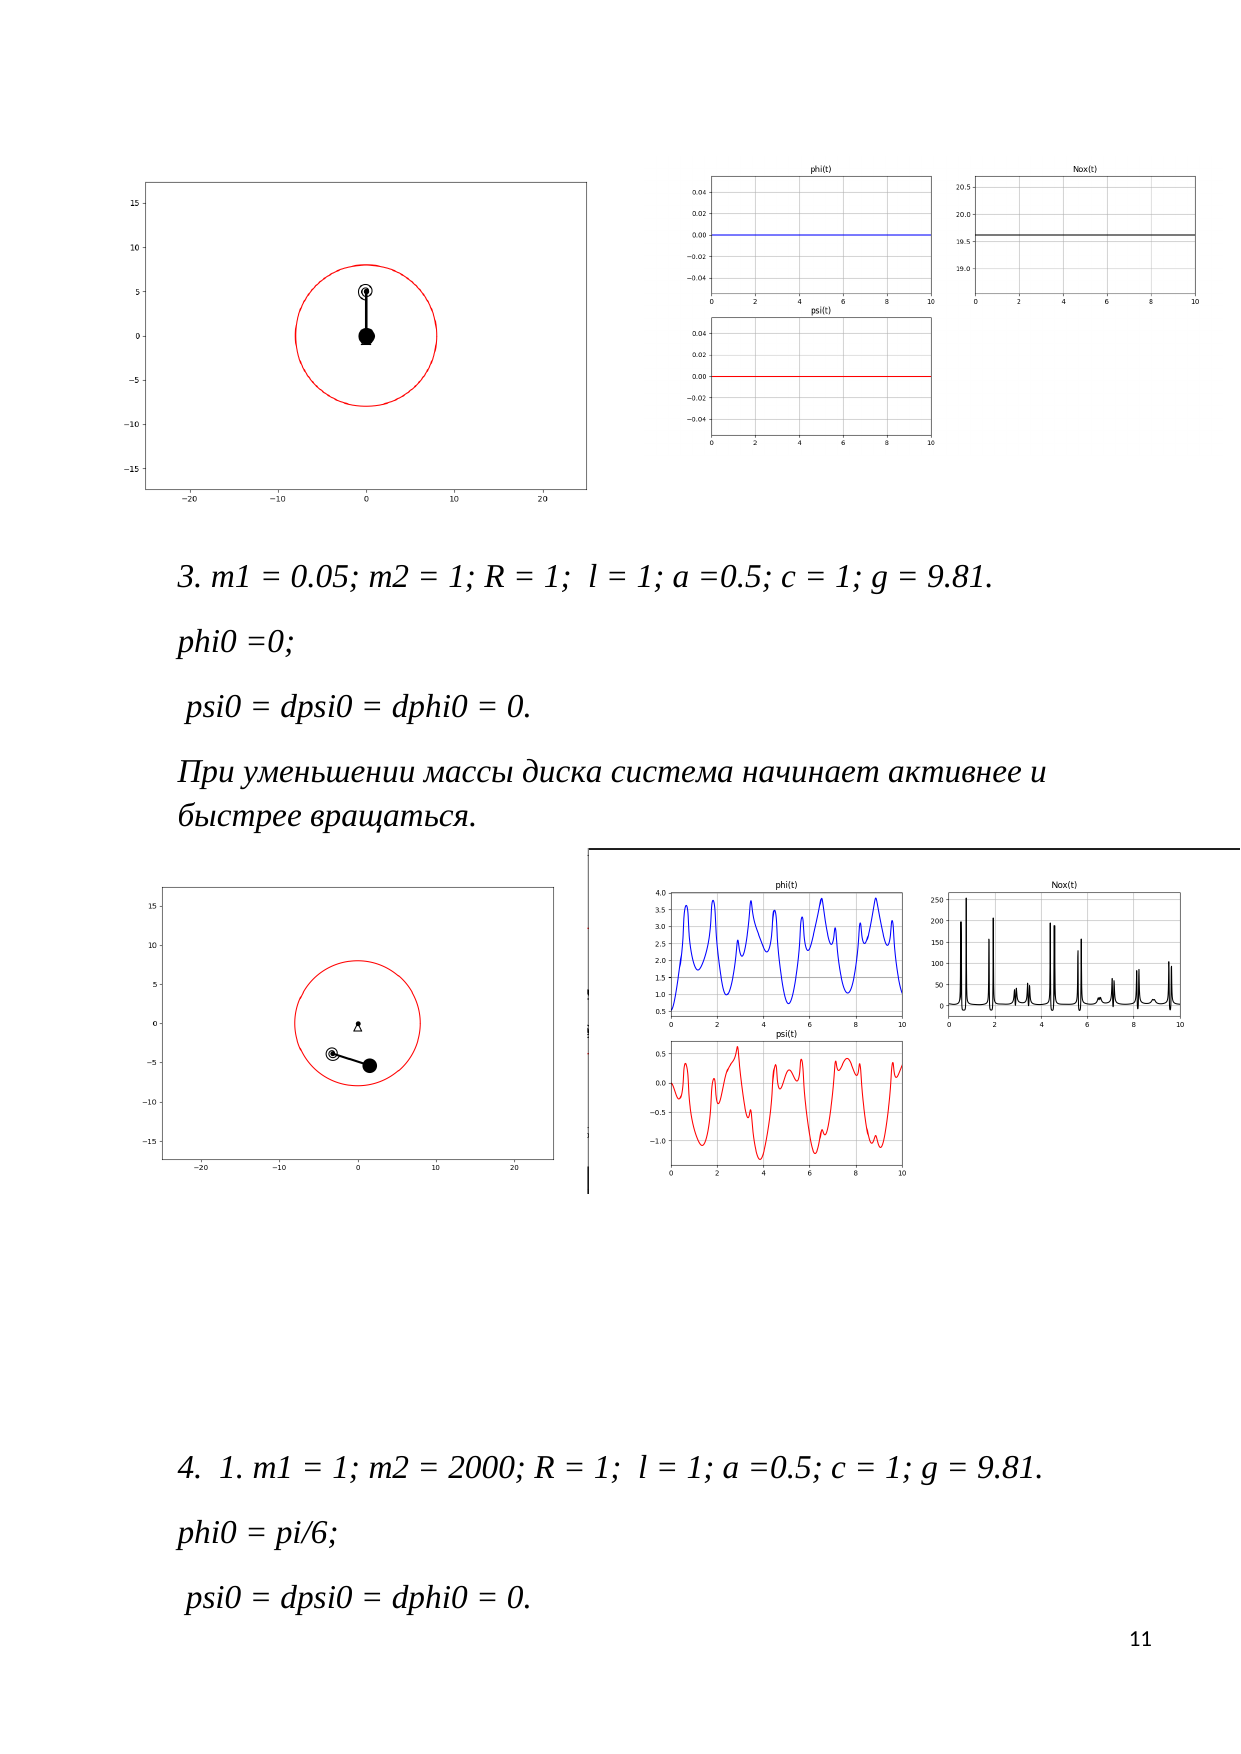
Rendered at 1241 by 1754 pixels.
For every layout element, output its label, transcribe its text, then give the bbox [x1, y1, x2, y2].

text phi0 = pi/6; [177, 1512, 1152, 1551]
text 4. 1. m1 = 1; m2 = 2000; R = 1; l = 1; a =0.5; c = 1; g = 9.81. [177, 1448, 1152, 1486]
picture [106, 848, 1240, 1194]
text phi0 =0; [177, 621, 1152, 660]
text При уменьшении массы диска система начинает активнее и быстрее вращаться. [177, 751, 1152, 834]
picture [644, 156, 1224, 456]
text psi0 = dpsi0 = dphi0 = 0. [177, 686, 1152, 725]
picture [82, 150, 621, 512]
text 3. m1 = 0.05; m2 = 1; R = 1; l = 1; a =0.5; c = 1; g = 9.81. [177, 557, 1152, 595]
text psi0 = dpsi0 = dphi0 = 0. [177, 1577, 1152, 1616]
